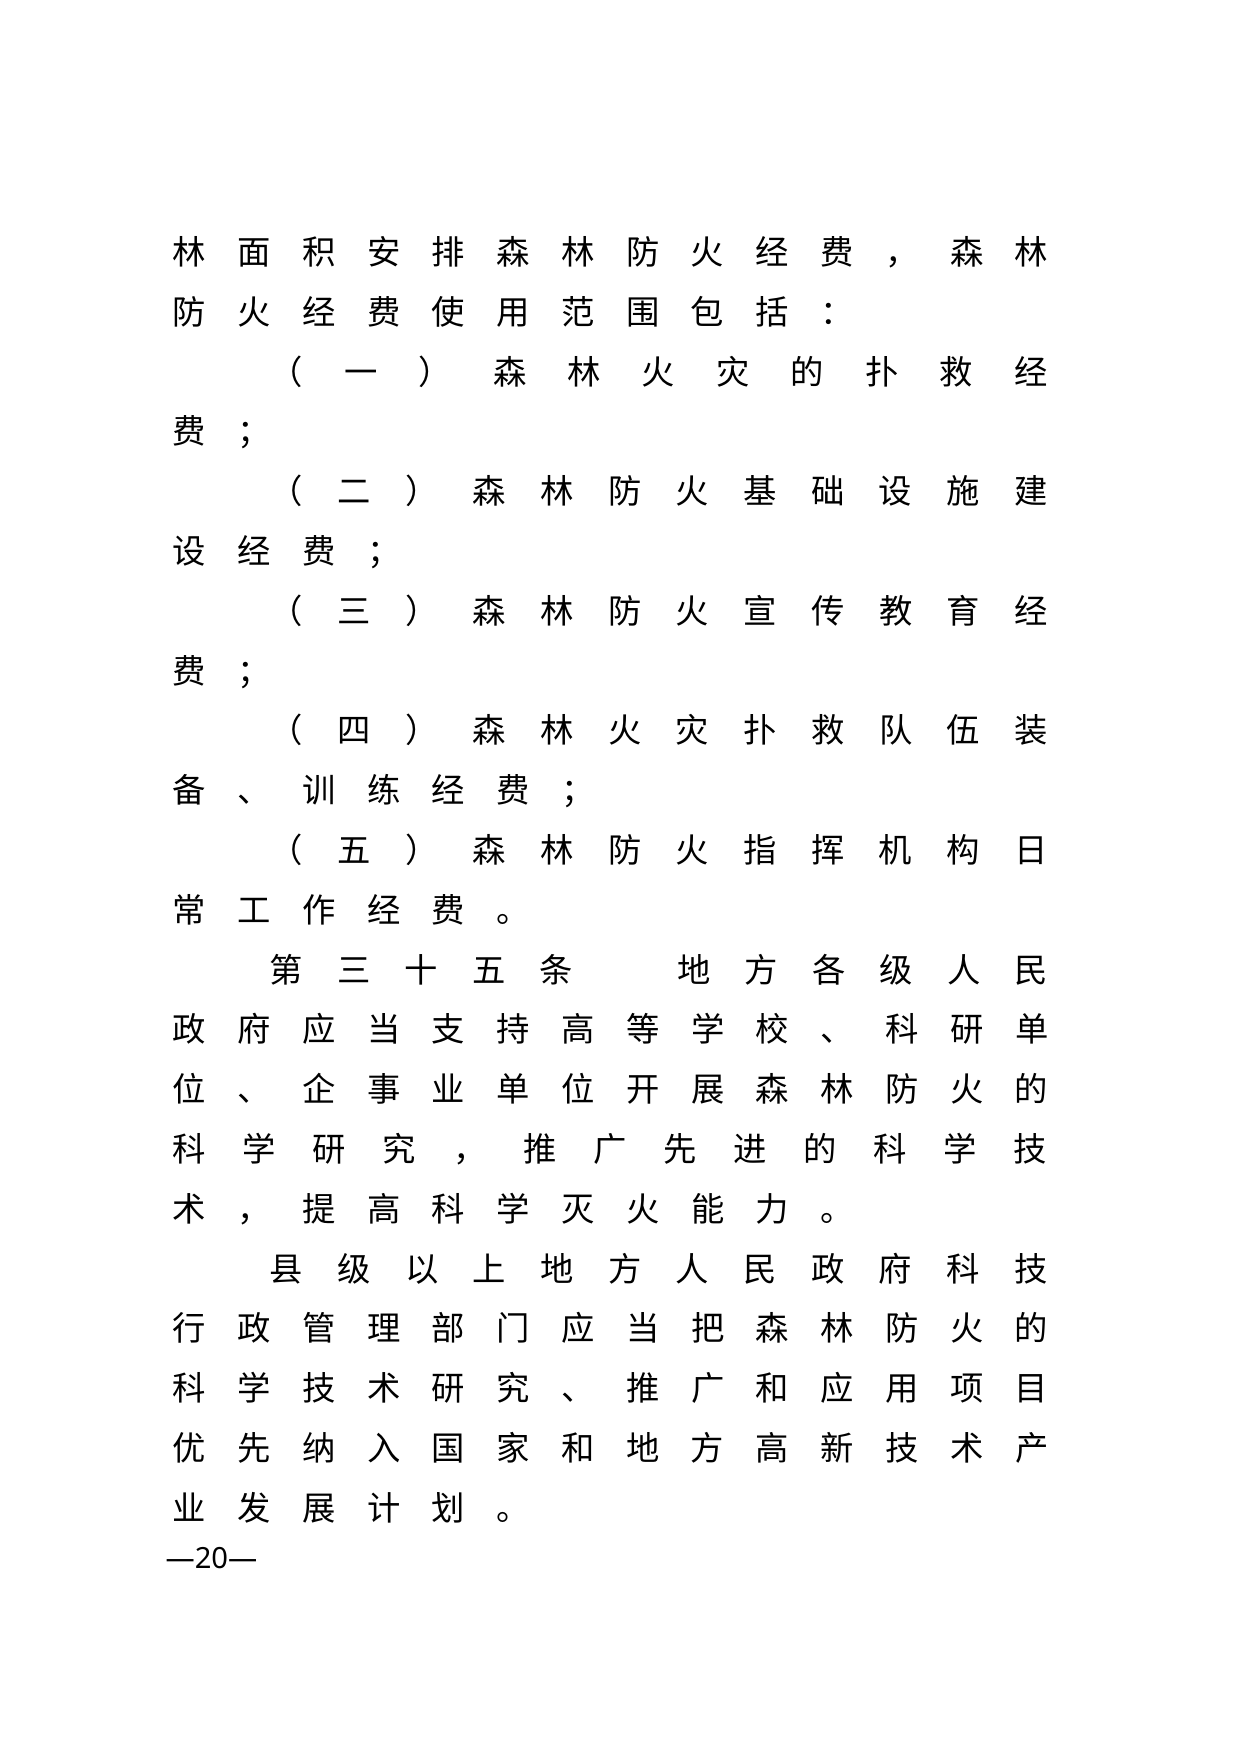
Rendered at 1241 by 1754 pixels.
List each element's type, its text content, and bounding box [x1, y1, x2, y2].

text （三）森林防火宣传教育经费； [172, 579, 1079, 698]
text （五）森林防火指挥机构日常工作经费。 [172, 818, 1079, 938]
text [172, 220, 1079, 340]
text 第三十五条 地方各级人民政府应当支持高等学校、科研单位、企事业单位开展森林防火的科学研究，推广先进的科学技术，提高科学灭火能力。 [172, 938, 1079, 1237]
text （一）森林火灾的扑救经费； [172, 340, 1079, 459]
text （四）森林火灾扑救队伍装备、训练经费； [172, 698, 1079, 818]
text （二）森林防火基础设施建设经费； [172, 459, 1079, 579]
text 县级以上地方人民政府科技行政管理部门应当把森林防火的科学技术研究、推广和应用项目优先纳入国家和地方高新技术产业发展计划。 [172, 1237, 1079, 1536]
